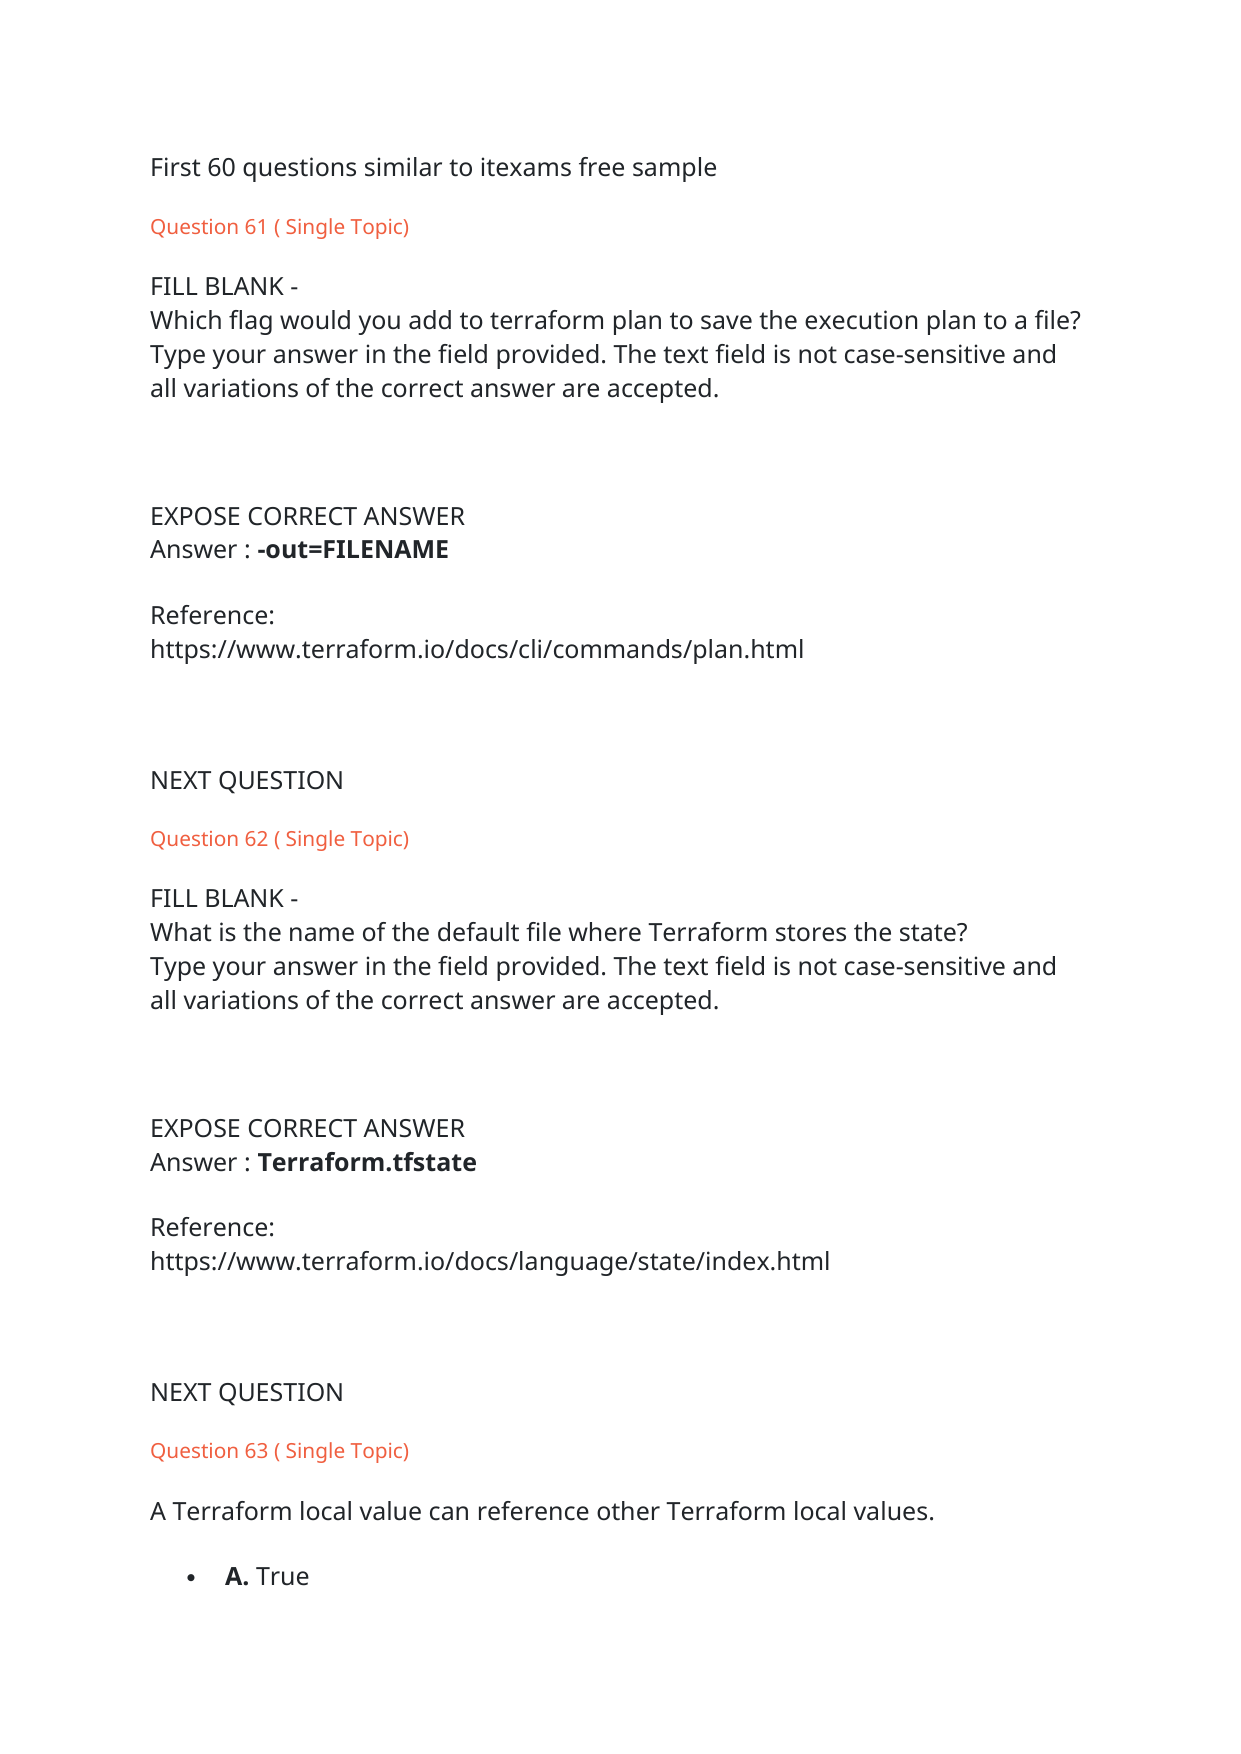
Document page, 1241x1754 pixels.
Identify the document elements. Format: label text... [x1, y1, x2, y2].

text EXPOSE CORRECT ANSWER [150, 498, 1090, 532]
text Answer : Terraform.tfstate [150, 1144, 1090, 1178]
text NEXT QUESTION [150, 1374, 1090, 1409]
text First 60 questions similar to itexams free sample [150, 150, 1090, 184]
text EXPOSE CORRECT ANSWER [150, 1110, 1090, 1144]
text A Terraform local value can reference other Terraform local values. [150, 1493, 1090, 1527]
text Question 62 ( Single Topic) [150, 824, 1090, 853]
text FILL BLANK - What is the name of the default file where Terraform stores the state? Type your answer in the field provided. The text field is not case-sensitive and all variations of the correct answer are accepted. [150, 881, 1090, 1017]
text NEXT QUESTION [150, 762, 1090, 796]
text Reference: https://www.terraform.io/docs/cli/commands/plan.html [150, 597, 1090, 666]
text FILL BLANK - Which flag would you add to terraform plan to save the execution plan to a file? Type your answer in the field provided. The text field is not case-sensitive and all variations of the correct answer are accepted. [150, 268, 1090, 405]
text Question 63 ( Single Topic) [150, 1437, 1090, 1465]
text Question 61 ( Single Topic) [150, 212, 1090, 241]
text Answer : -out=FILENAME [150, 532, 1090, 566]
text Reference: https://www.terraform.io/docs/language/state/index.html [150, 1210, 1090, 1278]
list A. True [187, 1558, 1090, 1592]
